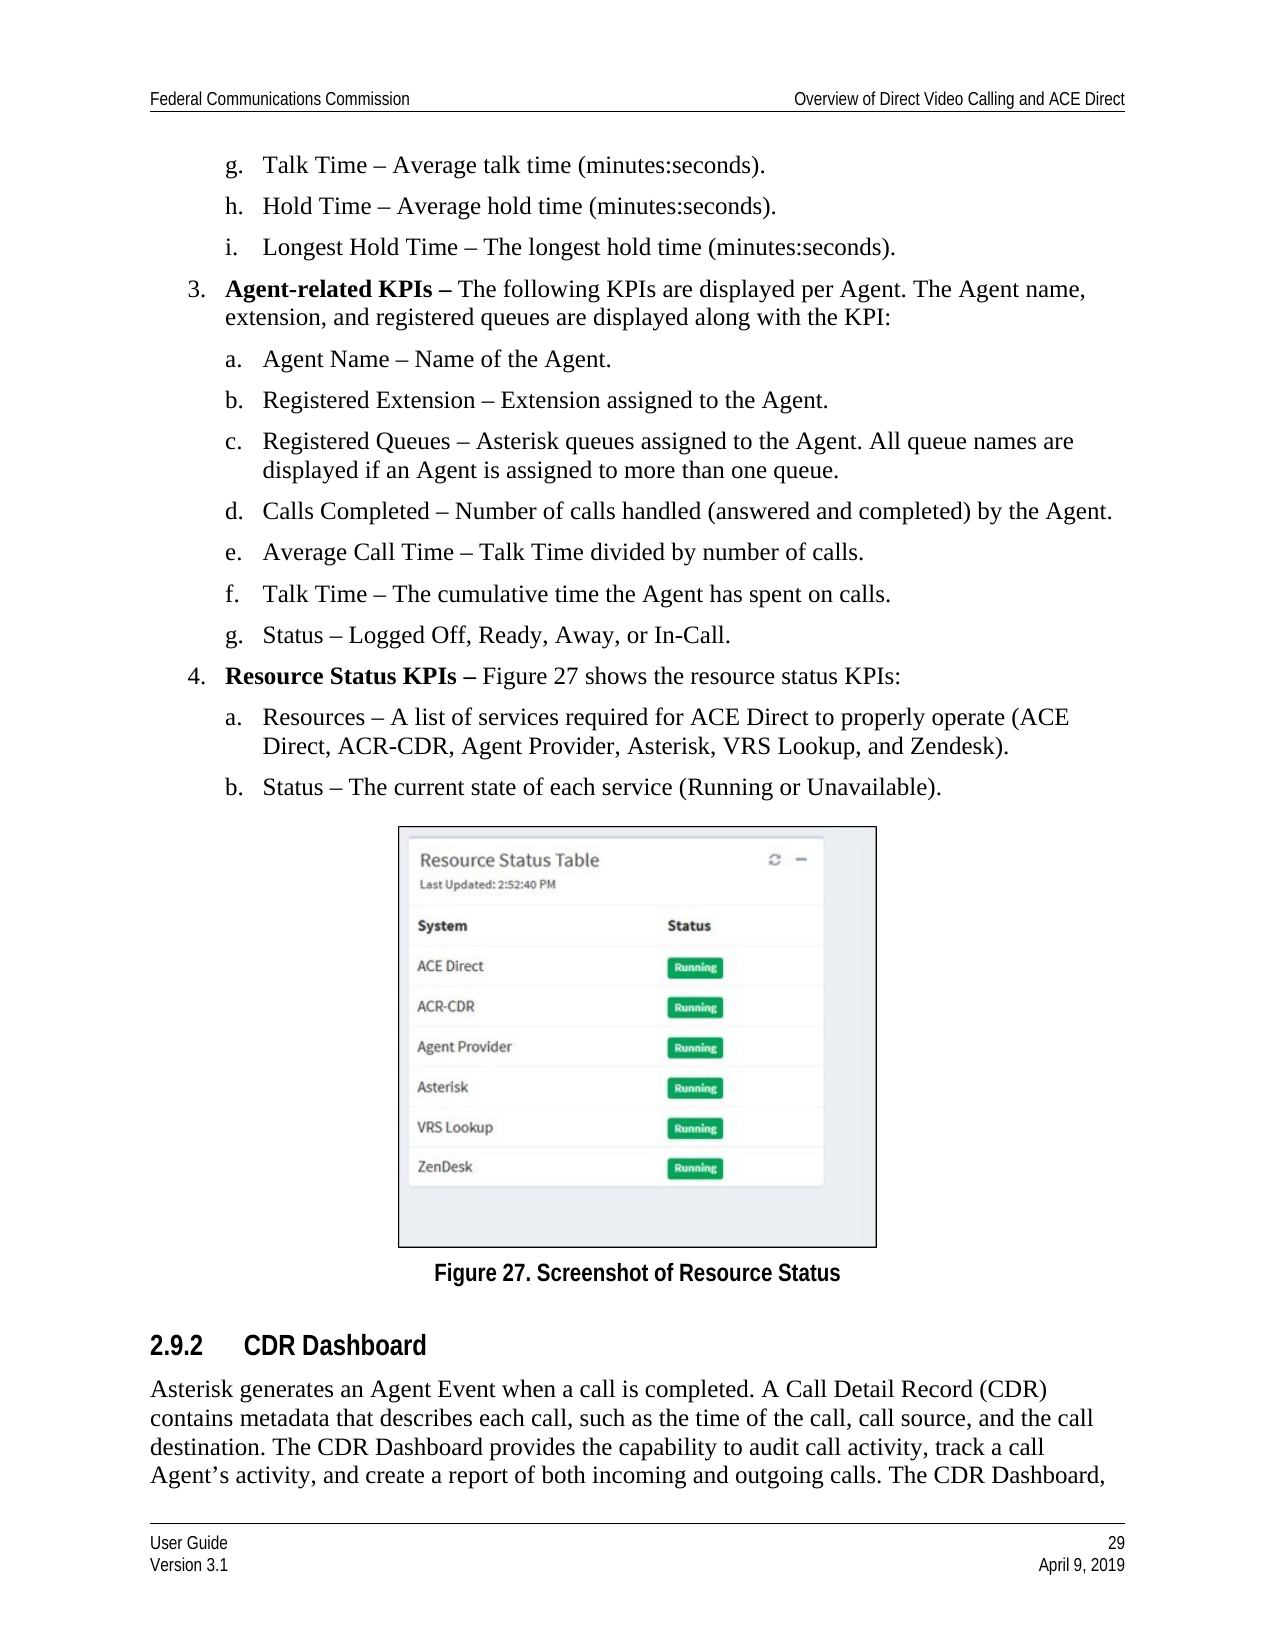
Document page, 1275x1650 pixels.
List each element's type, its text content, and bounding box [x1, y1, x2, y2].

list Hold Time – Average hold time (minutes:seconds). [225, 191, 1125, 220]
list Status – The current state of each service (Running or Unavailable). [225, 772, 1125, 801]
list Calls Completed – Number of calls handled (answered and completed) by the Agent. [225, 496, 1125, 525]
text Figure 27. Screenshot of Resource Status [150, 1258, 1125, 1287]
picture [398, 826, 877, 1248]
list Registered Extension – Extension assigned to the Agent. [225, 385, 1125, 414]
list Agent Name – Name of the Agent. [225, 344, 1125, 372]
subtitle CDR Dashboard [150, 1328, 1125, 1362]
list Talk Time – Average talk time (minutes:seconds). [225, 150, 1125, 179]
list Registered Queues – Asterisk queues assigned to the Agent. All queue names are displayed if an Agent is assigned to more than one queue. [225, 426, 1125, 484]
list Average Call Time – Talk Time divided by number of calls. [225, 537, 1125, 566]
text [150, 1374, 1125, 1489]
list Agent-related KPIs – The following KPIs are displayed per Agent. The Agent name, extension, and registered queues are displayed along with the KPI: [187, 274, 1125, 331]
list Longest Hold Time – The longest hold time (minutes:seconds). [225, 232, 1125, 261]
list Resources – A list of services required for ACE Direct to properly operate (ACE Direct, ACR-CDR, Agent Provider, Asterisk, VRS Lookup, and Zendesk). [225, 702, 1125, 760]
list Resource Status KPIs – Figure 27 shows the resource status KPIs: [187, 661, 1125, 690]
list Talk Time – The cumulative time the Agent has spent on calls. [225, 579, 1125, 607]
list Status – Logged Off, Ready, Away, or In-Call. [225, 620, 1125, 649]
